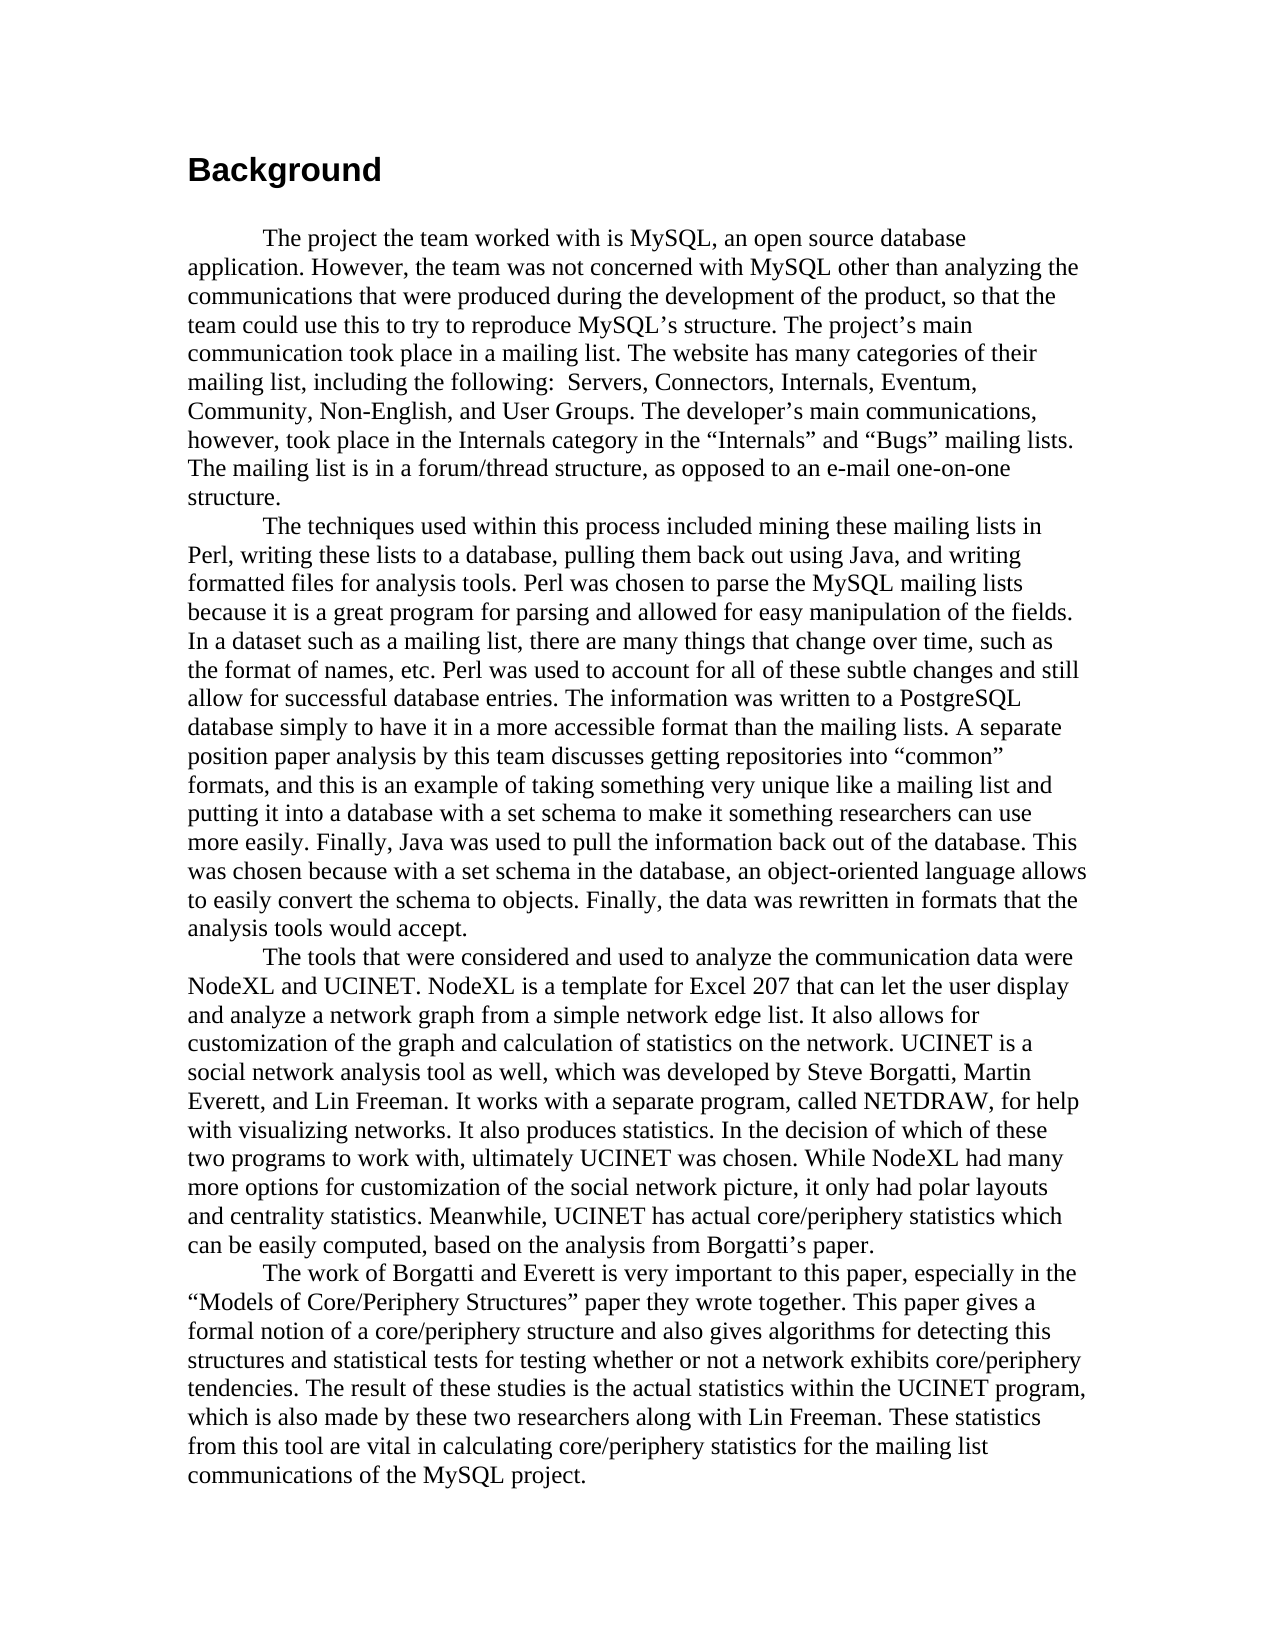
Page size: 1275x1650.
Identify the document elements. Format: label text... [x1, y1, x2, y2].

text The work of Borgatti and Everett is very important to this paper, especially in the “Models of Core/Periphery Structures” paper they wrote together. This paper gives a formal notion of a core/periphery structure and also gives algorithms for detecting this structures and statistical tests for testing whether or not a network exhibits core/periphery tendencies. The result of these studies is the actual statistics within the UCINET program, which is also made by these two researchers along with Lin Freeman. These statistics from this tool are vital in calculating core/periphery statistics for the mailing list communications of the MySQL project. [187, 1258, 1087, 1488]
text The project the team worked with is MySQL, an open source database application. However, the team was not concerned with MySQL other than analyzing the communications that were produced during the development of the product, so that the team could use this to try to reproduce MySQL’s structure. The project’s main communication took place in a mailing list. The website has many categories of their mailing list, including the following: Servers, Connectors, Internals, Eventum, Community, Non-English, and User Groups. The developer’s main communications, however, took place in the Internals category in the “Internals” and “Bugs” mailing lists. The mailing list is in a forum/thread structure, as opposed to an e-mail one-on-one structure. [187, 223, 1087, 511]
text The tools that were considered and used to analyze the communication data were NodeXL and UCINET. NodeXL is a template for Excel 207 that can let the user display and analyze a network graph from a simple network edge list. It also allows for customization of the graph and calculation of statistics on the network. UCINET is a social network analysis tool as well, which was developed by Steve Borgatti, Martin Everett, and Lin Freeman. It works with a separate program, called NETDRAW, for help with visualizing networks. It also produces statistics. In the decision of which of these two programs to work with, ultimately UCINET was chosen. While NodeXL had many more options for customization of the social network picture, it only had polar layouts and centrality statistics. Meanwhile, UCINET has actual core/periphery statistics which can be easily computed, based on the analysis from Borgatti’s paper. [187, 942, 1087, 1258]
text The techniques used within this process included mining these mailing lists in Perl, writing these lists to a database, pulling them back out using Java, and writing formatted files for analysis tools. Perl was chosen to parse the MySQL mailing lists because it is a great program for parsing and allowed for easy manipulation of the fields. In a dataset such as a mailing list, there are many things that change over time, such as the format of names, etc. Perl was used to account for all of these subtle changes and still allow for successful database entries. The information was written to a PostgreSQL database simply to have it in a more accessible format than the mailing lists. A separate position paper analysis by this team discusses getting repositories into “common” formats, and this is an example of taking something very unique like a mailing list and putting it into a database with a set schema to make it something researchers can use more easily. Finally, Java was used to pull the information back out of the database. This was chosen because with a set schema in the database, an object-oriented language allows to easily convert the schema to objects. Finally, the data was rewritten in formats that the analysis tools would accept. [187, 511, 1087, 942]
subtitle Background [187, 150, 1087, 188]
